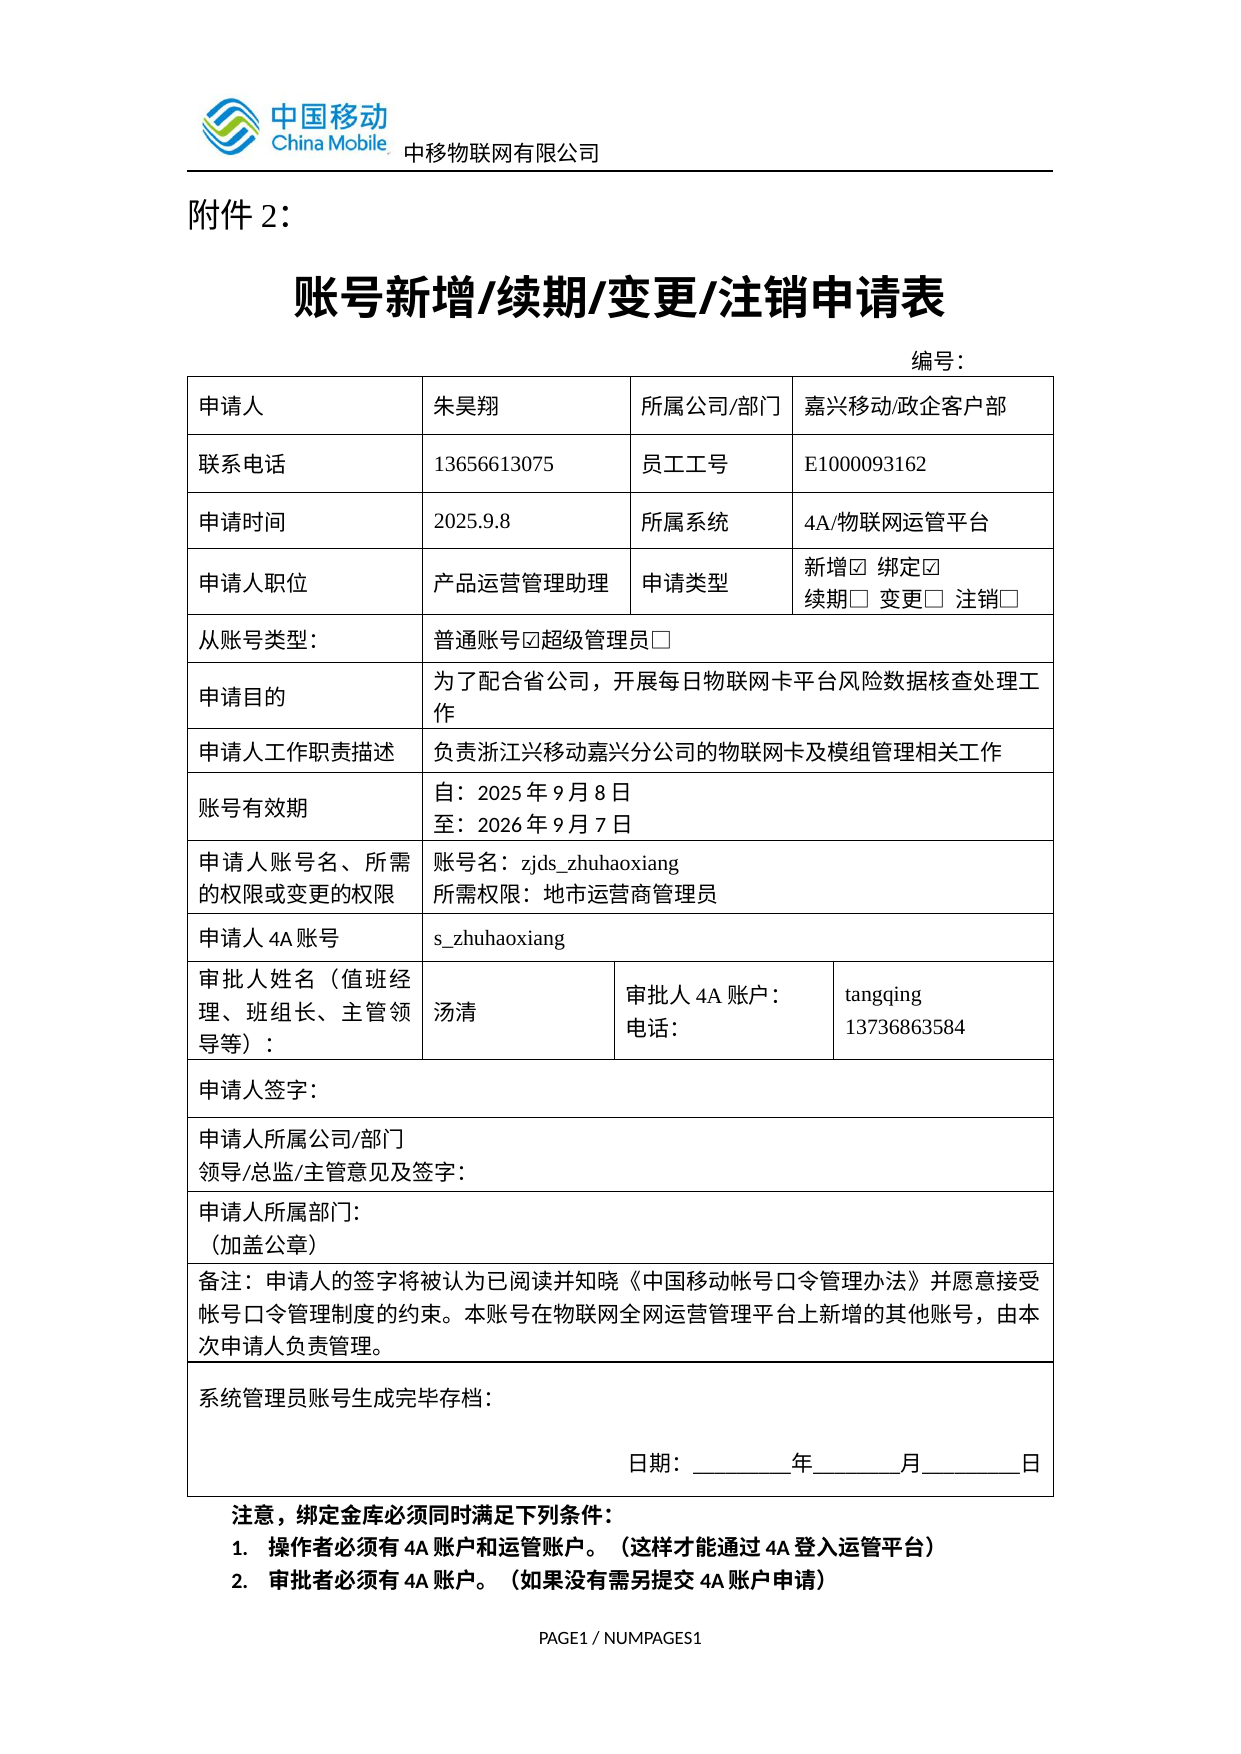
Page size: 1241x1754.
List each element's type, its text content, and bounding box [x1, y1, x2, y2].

table_cell 自：2025年9月8日 至：2026年9月 7 日 [423, 773, 1053, 840]
table_cell 所属系统 [631, 493, 792, 548]
table_cell 申请人工作职责描述 [188, 729, 422, 772]
table_cell 普通账号☑超级管理员□ [423, 615, 1053, 662]
table_header 朱昊翔 [423, 377, 630, 433]
table_cell E1000093162 [793, 435, 1053, 492]
table_cell 4A/物联网运管平台 [793, 493, 1053, 548]
table_cell 审批人姓名（值班经理、班组长、主管领导等）： [188, 962, 422, 1059]
table_cell 申请人职位 [188, 549, 422, 614]
table_cell tangqing 13736863584 [834, 962, 1053, 1059]
table_cell 审批人4A账户： 电话： [615, 962, 833, 1059]
table_cell 申请人4A账号 [188, 914, 422, 961]
picture [187, 88, 404, 162]
table_cell 2025.9.8 [423, 493, 630, 548]
text 附件2： [187, 181, 1053, 246]
table_cell 账号有效期 [188, 773, 422, 840]
table_cell 系统管理员账号生成完毕存档： 日期：_________年________月_________日 [188, 1363, 1053, 1496]
text 注意，绑定金库必须同时满足下列条件： [187, 1497, 1053, 1530]
table_cell 申请类型 [631, 549, 792, 614]
table_cell 联系电话 [188, 435, 422, 492]
table_header 嘉兴移动/政企客户部 [793, 377, 1053, 433]
table_cell 新增☑ 绑定☑ 续期□ 变更□ 注销□ [793, 549, 1053, 614]
text 账号新增/续期/变更/注销申请表 [187, 246, 1053, 343]
table_cell 申请目的 [188, 663, 422, 728]
table_header 申请人 [188, 377, 422, 433]
table_cell 申请时间 [188, 493, 422, 548]
table_cell 账号名：zjds_zhuhaoxiang 所需权限：地市运营商管理员 [423, 841, 1053, 913]
table_cell 从账号类型： [188, 615, 422, 662]
table_header 所属公司/部门 [631, 377, 792, 433]
table_cell 负责浙江兴移动嘉兴分公司的物联网卡及模组管理相关工作 [423, 729, 1053, 772]
table_cell 员工工号 [631, 435, 792, 492]
table_cell 申请人签字： [188, 1060, 1053, 1117]
table_cell 申请人所属公司/部门 领导/总监/主管意见及签字： [188, 1118, 1053, 1191]
text 编号： [187, 343, 976, 376]
table_cell 汤清 [423, 962, 614, 1059]
table_cell 申请人所属部门： （加盖公章） [188, 1192, 1053, 1263]
table_cell s_zhuhaoxiang [423, 914, 1053, 961]
table_cell 备注：申请人的签字将被认为已阅读并知晓《中国移动帐号口令管理办法》并愿意接受帐号口令管理制度的约束。本账号在物联网全网运营管理平台上新增的其他账号，由本次申请人负责管理。 [188, 1264, 1053, 1361]
list 操作者必须有4A账户和运管账户。（这样才能通过4A登入运管平台） [231, 1530, 1053, 1562]
table_cell 13656613075 [423, 435, 630, 492]
table_cell 申请人账号名、所需的权限或变更的权限 [188, 841, 422, 913]
table_cell 产品运营管理助理 [423, 549, 630, 614]
list 审批者必须有4A账户。（如果没有需另提交4A账户申请） [231, 1562, 1053, 1595]
table_cell 为了配合省公司，开展每日物联网卡平台风险数据核查处理工作 [423, 663, 1053, 728]
